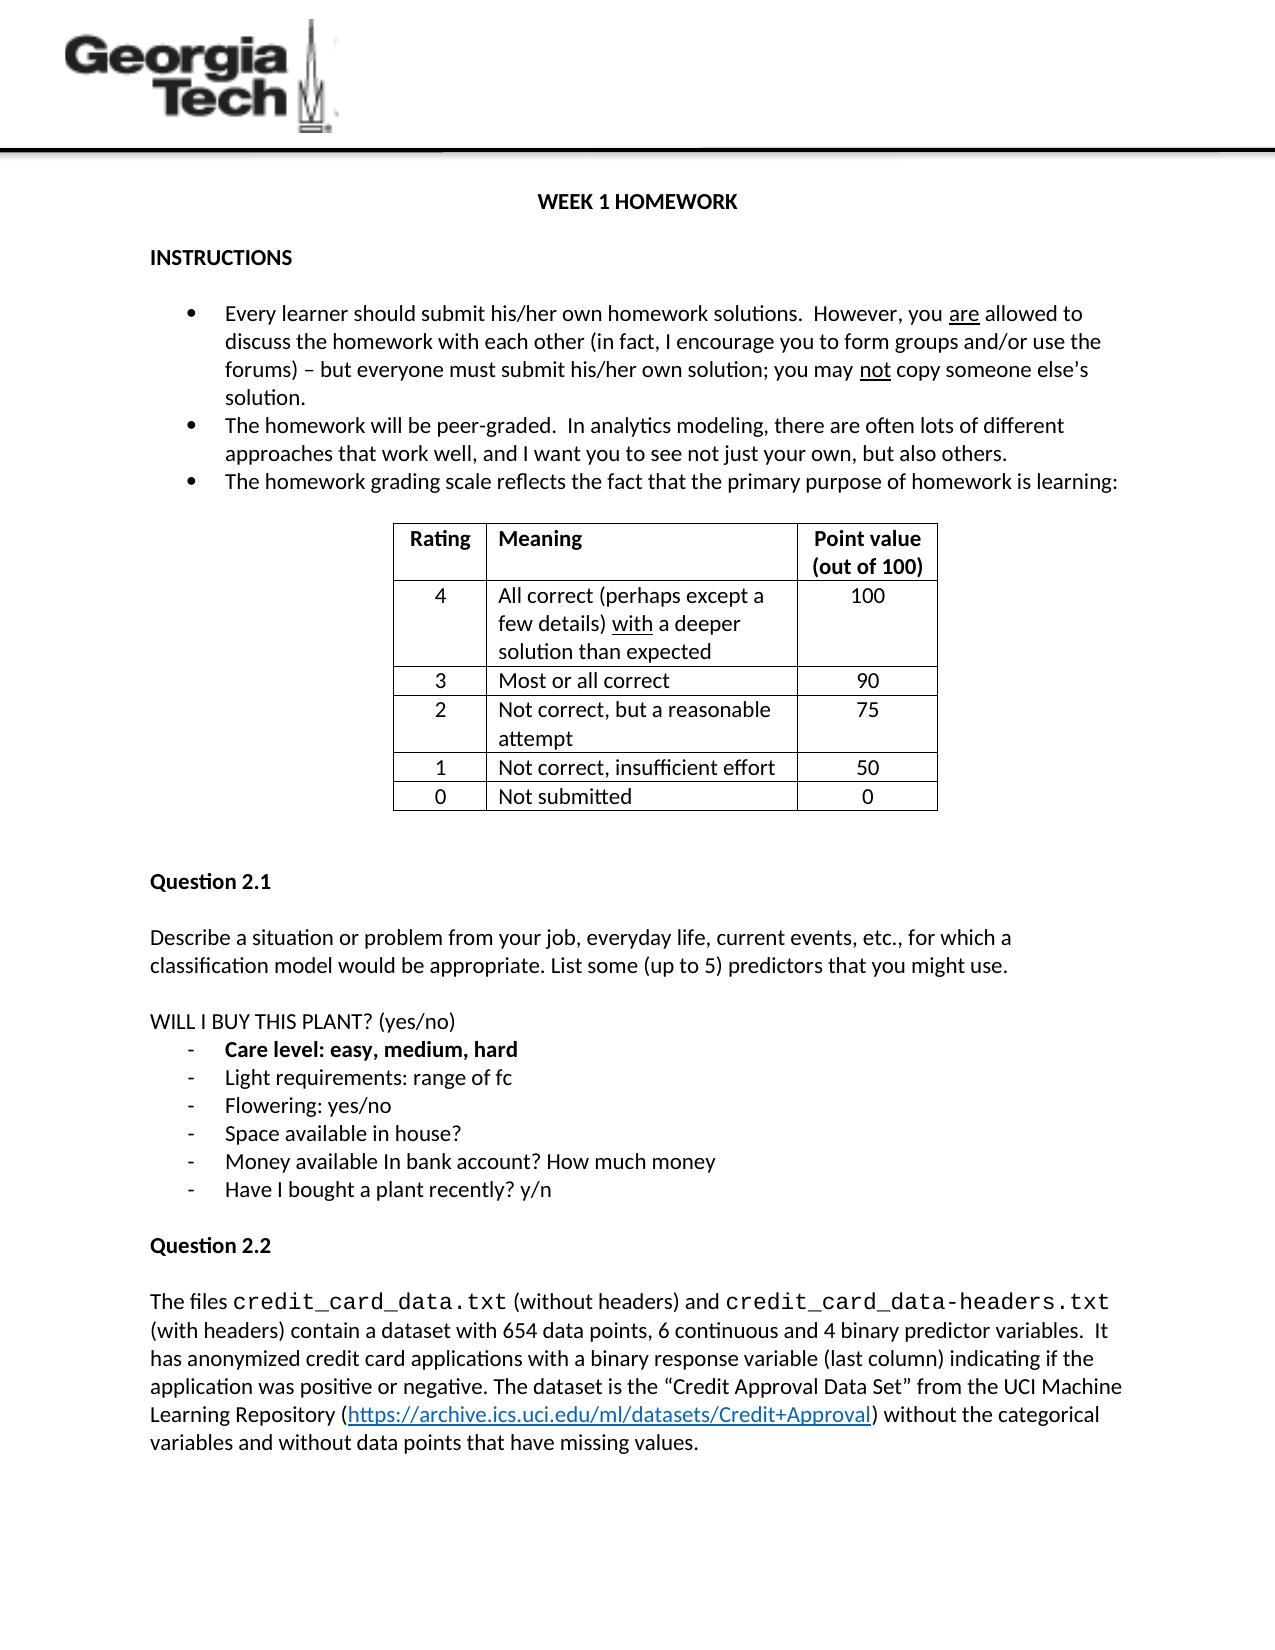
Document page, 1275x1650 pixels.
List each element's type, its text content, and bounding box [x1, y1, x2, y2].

table_cell Not correct, insufficient effort [487, 753, 797, 781]
list Space available in house? [187, 1119, 1125, 1147]
text The files credit_card_data.txt (without headers) and credit_card_data-headers.txt (with headers) contain a dataset with 654 data points, 6 continuous and 4 binary predictor variables. It has anonymized credit card applications with a binary response variable (last column) indicating if the application was positive or negative. The dataset is the “Credit Approval Data Set” from the UCI Machine Learning Repository (https://archive.ics.uci.edu/ml/datasets/Credit+Approval) without the categorical variables and without data points that have missing values. [150, 1287, 1125, 1456]
table_cell Not submitted [487, 782, 797, 810]
table_cell 100 [798, 581, 937, 666]
list The homework grading scale reflects the fact that the primary purpose of homework is learning: [187, 467, 1125, 523]
text WEEK 1 HOMEWORK [150, 187, 1125, 215]
table_cell 3 [394, 667, 486, 694]
subtitle Care level: easy, medium, hard [187, 1035, 1125, 1063]
text INSTRUCTIONS [150, 243, 1125, 271]
list Money available In bank account? How much money [187, 1147, 1125, 1175]
table_cell 0 [798, 782, 937, 810]
table_cell 0 [394, 782, 486, 810]
list Flowering: yes/no [187, 1091, 1125, 1119]
table_header Rating [394, 524, 486, 580]
list The homework will be peer-graded. In analytics modeling, there are often lots of different approaches that work well, and I want you to see not just your own, but also others. [187, 411, 1125, 467]
table_cell All correct (perhaps except a few details) with a deeper solution than expected [487, 581, 797, 666]
table_header Point value (out of 100) [798, 524, 937, 580]
text Question 2.2 [150, 1231, 1125, 1259]
list Light requirements: range of fc [187, 1063, 1125, 1091]
text WILL I BUY THIS PLANT? (yes/no) [150, 1007, 1125, 1035]
table_cell 4 [394, 581, 486, 666]
list Every learner should submit his/her own homework solutions. However, you are allowed to discuss the homework with each other (in fact, I encourage you to form groups and/or use the forums) – but everyone must submit his/her own solution; you may not copy someone else’s solution. [187, 299, 1125, 411]
table_header Meaning [487, 524, 797, 580]
table_cell Most or all correct [487, 667, 797, 694]
text Question 2.1 [150, 867, 1125, 895]
table_cell 2 [394, 696, 486, 752]
table_cell Not correct, but a reasonable attempt [487, 696, 797, 752]
table_cell 50 [798, 753, 937, 781]
picture [65, 19, 339, 133]
table_cell 90 [798, 667, 937, 694]
table_cell 75 [798, 696, 937, 752]
table_cell 1 [394, 753, 486, 781]
text Describe a situation or problem from your job, everyday life, current events, etc., for which a classification model would be appropriate. List some (up to 5) predictors that you might use. [150, 923, 1125, 979]
list Have I bought a plant recently? y/n [187, 1175, 1125, 1203]
